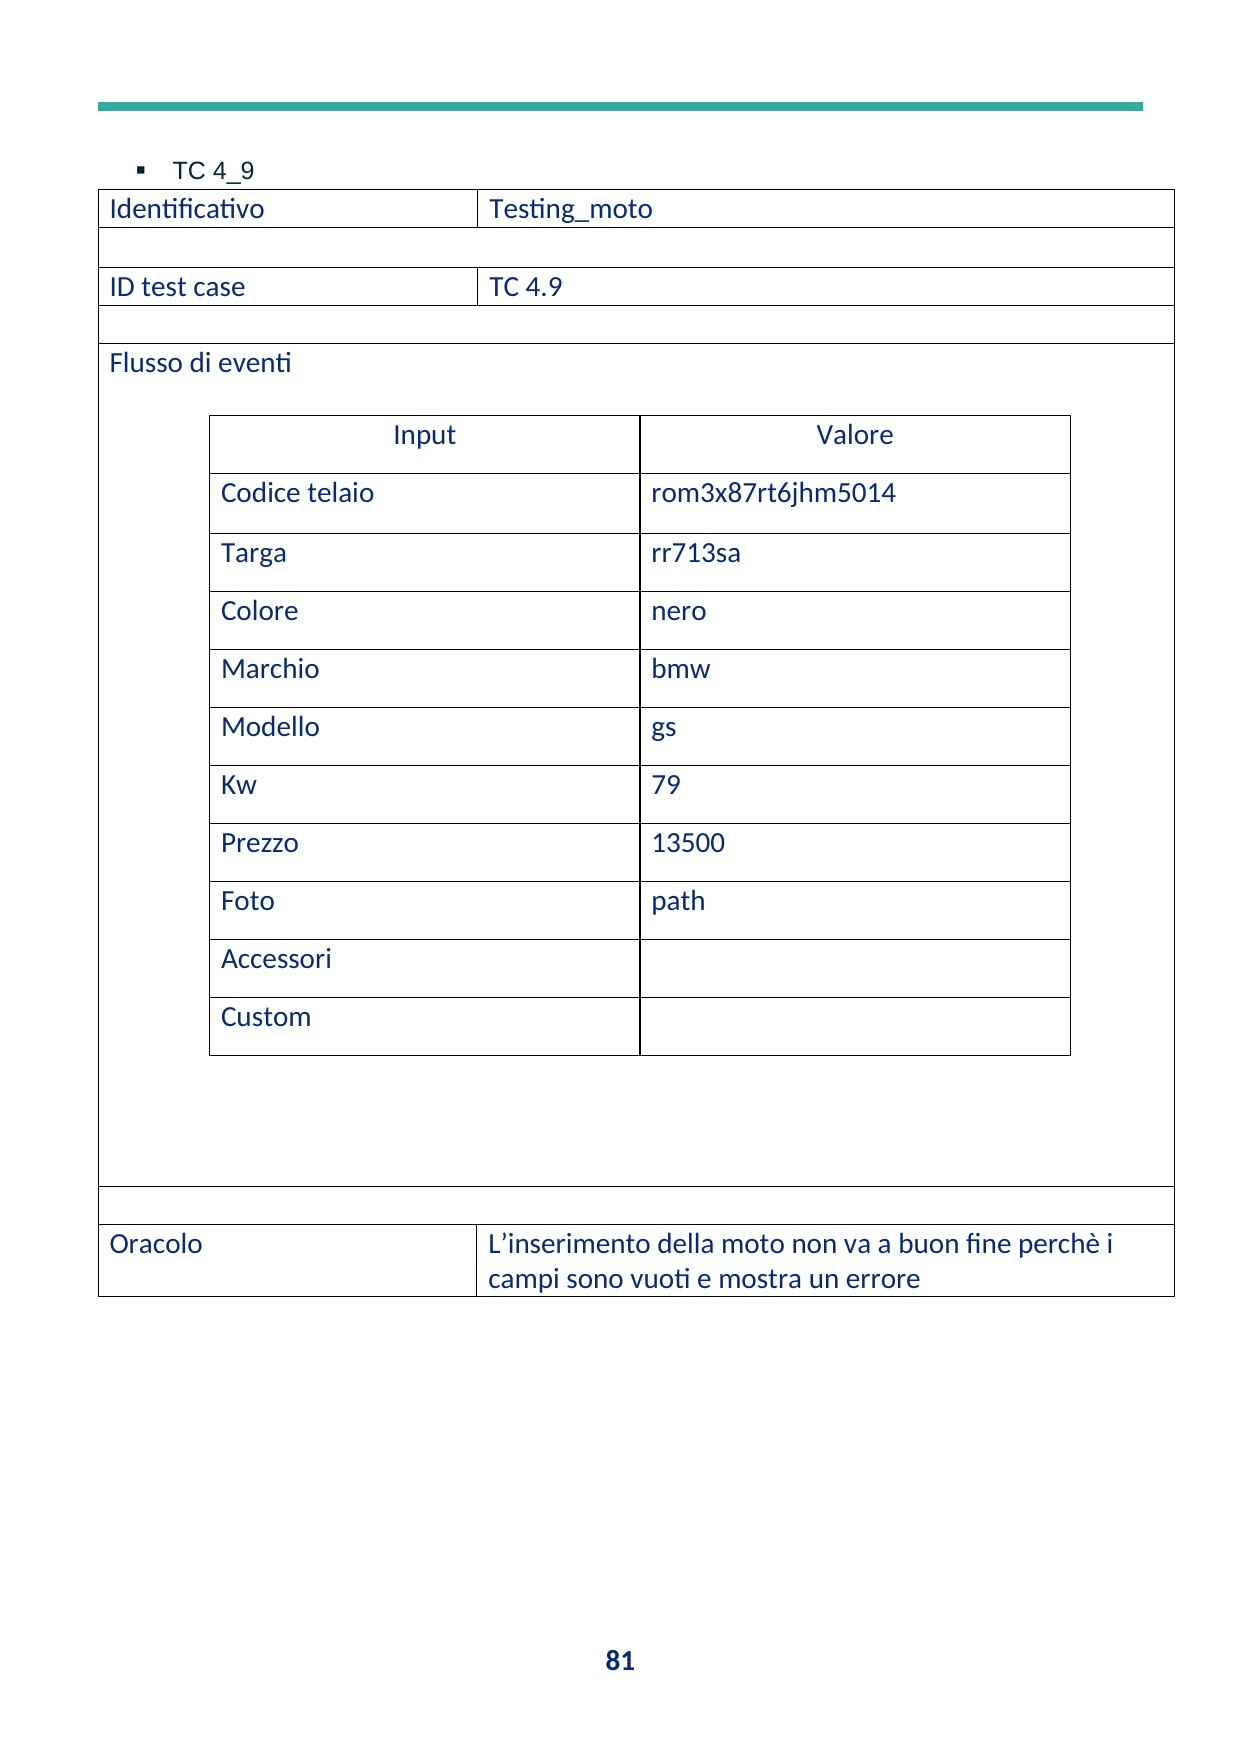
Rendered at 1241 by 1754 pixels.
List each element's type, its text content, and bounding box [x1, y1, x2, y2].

table_header Identificativo [99, 190, 477, 227]
list TC 4_9 [135, 156, 1143, 185]
table_header Testing_moto [478, 190, 1174, 227]
table_cell Oracolo [99, 1225, 476, 1296]
table_cell L’inserimento della moto non va a buon fine perchè i campi sono vuoti e mostra un errore [477, 1225, 1174, 1296]
table_cell [99, 1187, 1174, 1224]
table_cell Flusso di eventi [99, 344, 1174, 1186]
table_cell [99, 306, 1174, 343]
table_cell [99, 228, 1174, 267]
table_cell ID test case [99, 268, 477, 304]
table_cell TC 4.9 [478, 268, 1174, 304]
